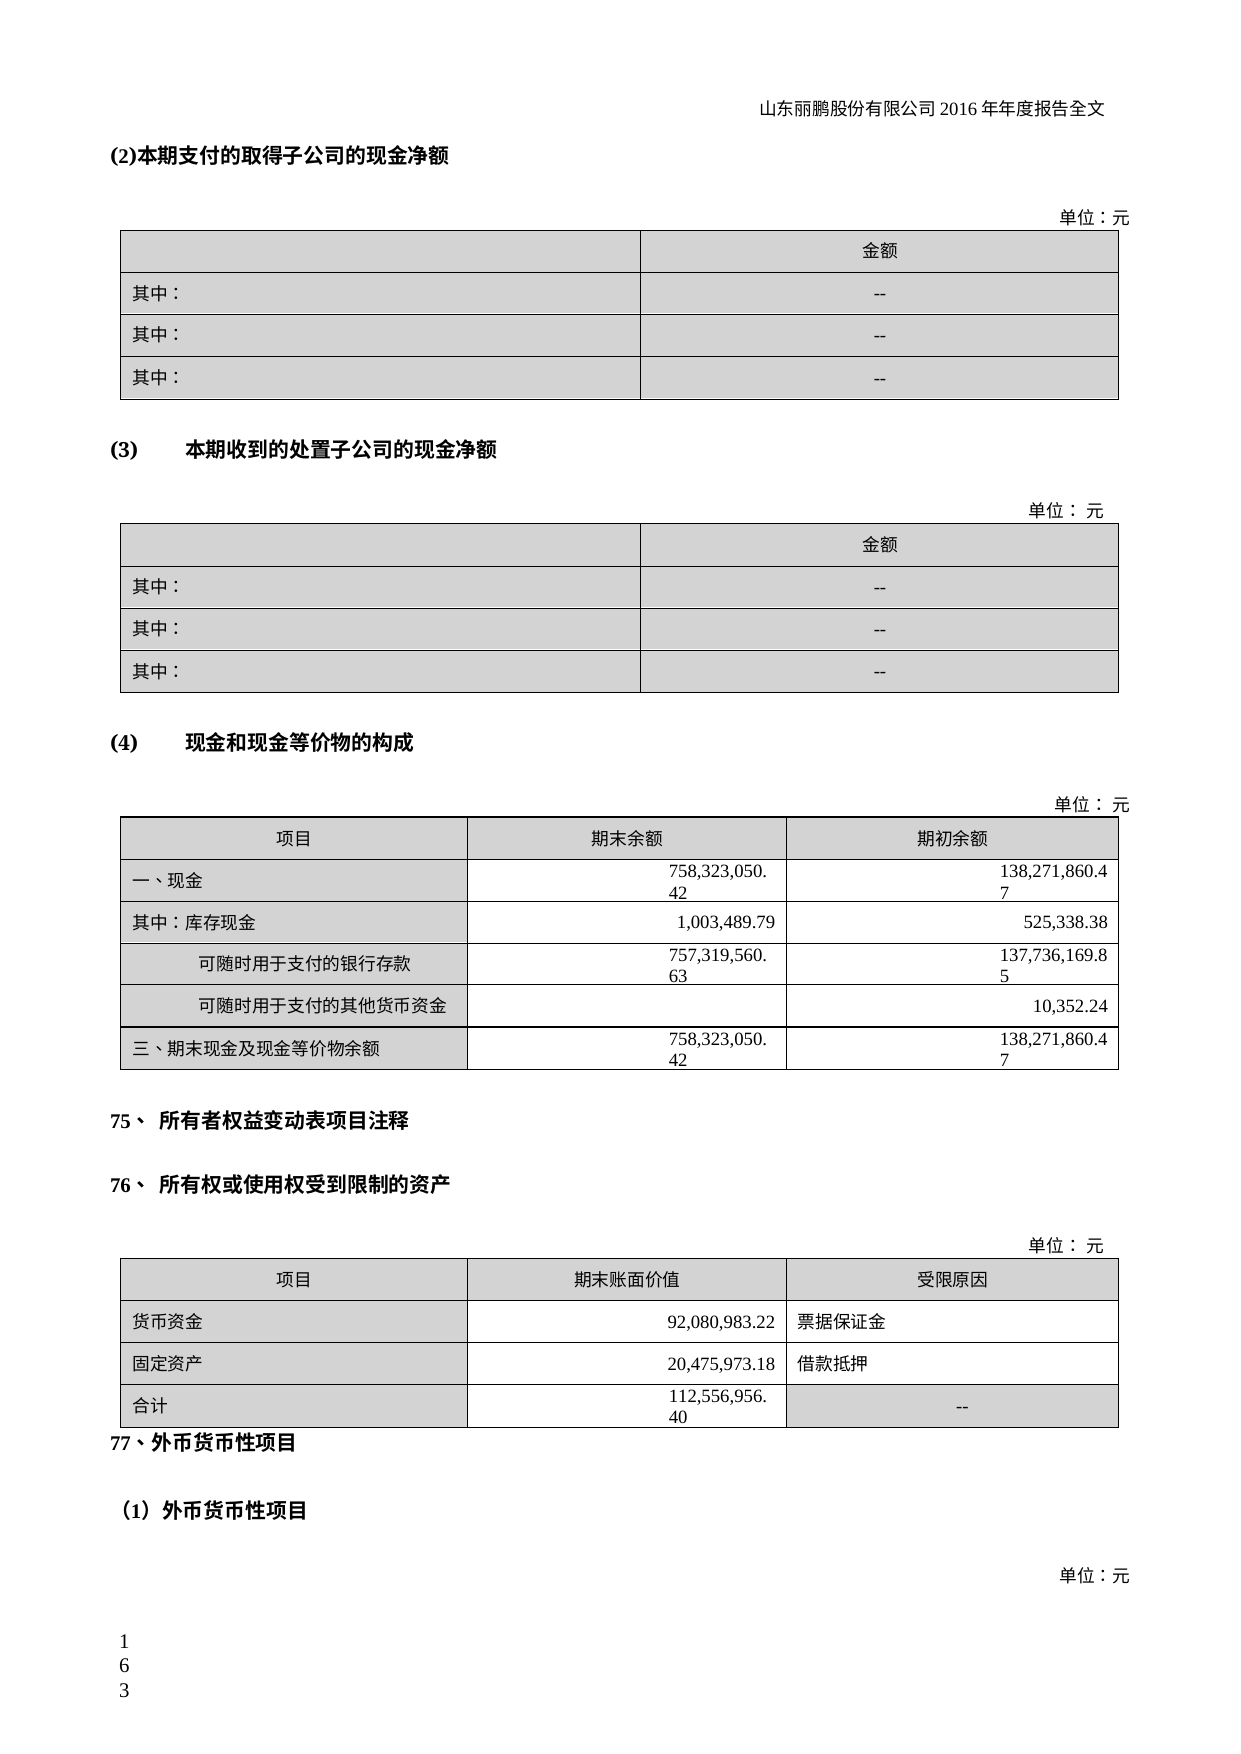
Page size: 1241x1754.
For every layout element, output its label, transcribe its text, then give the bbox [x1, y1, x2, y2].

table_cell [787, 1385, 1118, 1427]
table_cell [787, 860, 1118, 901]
list 现金和现金等价物的构成 [110, 728, 1130, 757]
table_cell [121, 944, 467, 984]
text 76、 所有权或使用权受到限制的资产 [110, 1170, 1130, 1198]
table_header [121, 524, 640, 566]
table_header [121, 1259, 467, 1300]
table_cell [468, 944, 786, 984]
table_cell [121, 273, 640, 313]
text 75、 所有者权益变动表项目注释 [110, 1106, 1130, 1134]
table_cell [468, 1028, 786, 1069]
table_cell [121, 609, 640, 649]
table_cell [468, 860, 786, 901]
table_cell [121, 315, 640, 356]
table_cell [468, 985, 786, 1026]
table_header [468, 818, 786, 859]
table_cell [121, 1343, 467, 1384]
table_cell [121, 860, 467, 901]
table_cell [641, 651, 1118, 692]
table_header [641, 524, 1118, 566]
text 单位： 元 [1029, 499, 1130, 523]
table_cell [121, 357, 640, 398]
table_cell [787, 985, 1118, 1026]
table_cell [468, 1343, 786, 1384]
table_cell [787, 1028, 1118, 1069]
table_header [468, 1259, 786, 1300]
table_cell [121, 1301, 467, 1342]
text (2)本期支付的取得子公司的现金净额 [110, 142, 1130, 170]
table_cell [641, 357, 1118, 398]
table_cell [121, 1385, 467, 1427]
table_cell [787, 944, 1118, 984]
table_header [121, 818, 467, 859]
text （1）外币货币性项目 [110, 1496, 1130, 1524]
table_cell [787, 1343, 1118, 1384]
text 单位： 元 [110, 792, 1130, 816]
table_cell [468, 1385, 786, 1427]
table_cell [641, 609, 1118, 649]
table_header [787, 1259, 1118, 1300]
text 单位：元 [110, 205, 1130, 229]
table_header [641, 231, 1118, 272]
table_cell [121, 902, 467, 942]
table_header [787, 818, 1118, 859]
list 本期收到的处置子公司的现金净额 [110, 435, 1130, 463]
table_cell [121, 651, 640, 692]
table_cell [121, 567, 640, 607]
text 单位： 元 [1029, 1233, 1130, 1258]
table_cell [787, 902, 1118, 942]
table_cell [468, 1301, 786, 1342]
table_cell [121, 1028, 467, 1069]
text 单位：元 [110, 1564, 1130, 1588]
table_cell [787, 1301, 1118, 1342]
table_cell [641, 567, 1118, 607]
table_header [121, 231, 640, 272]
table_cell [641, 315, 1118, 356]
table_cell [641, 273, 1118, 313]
text 77、外币货币性项目 [110, 1428, 1130, 1456]
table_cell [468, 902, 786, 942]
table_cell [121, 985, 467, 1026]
